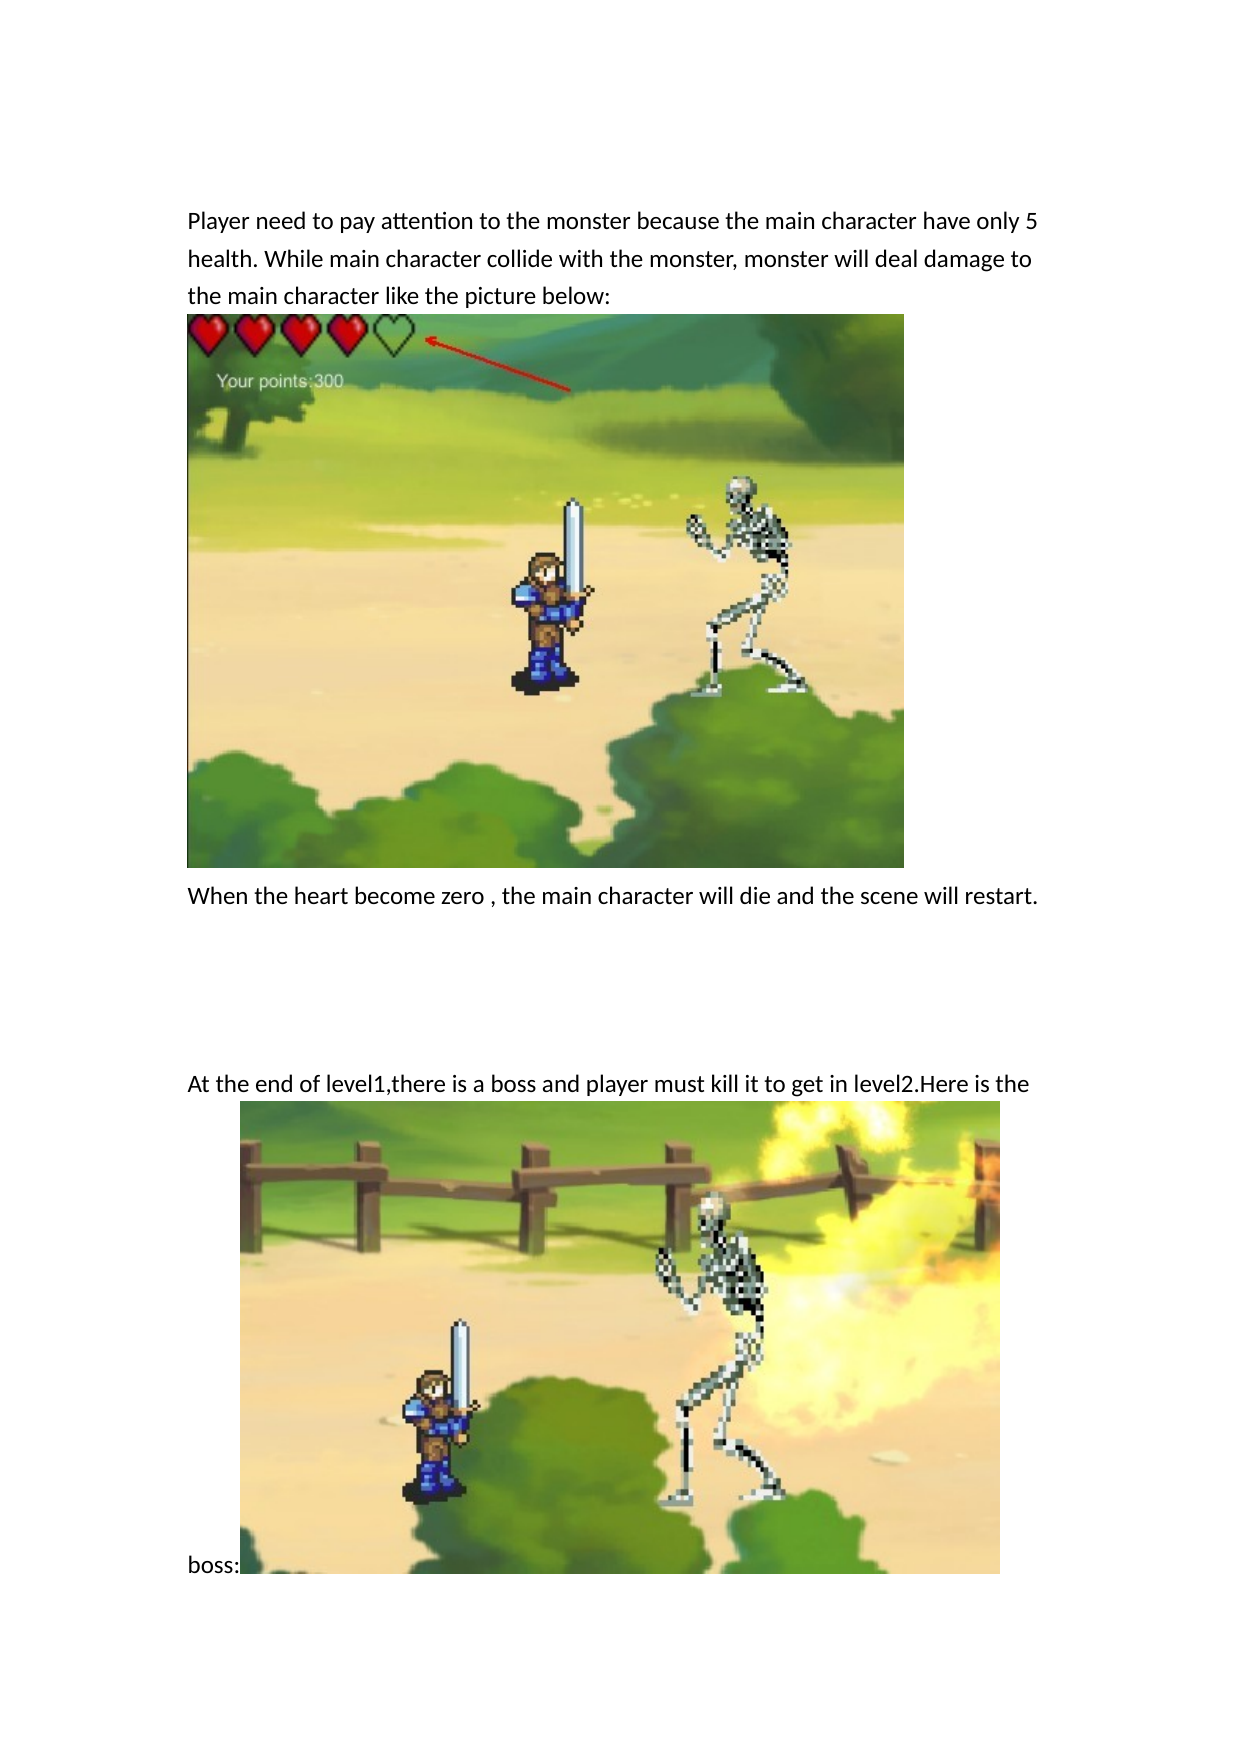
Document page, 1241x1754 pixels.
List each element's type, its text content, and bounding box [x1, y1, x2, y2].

picture [187, 314, 904, 868]
picture [240, 1101, 1000, 1574]
text When the heart become zero , the main character will die and the scene will restart. [187, 877, 1053, 914]
